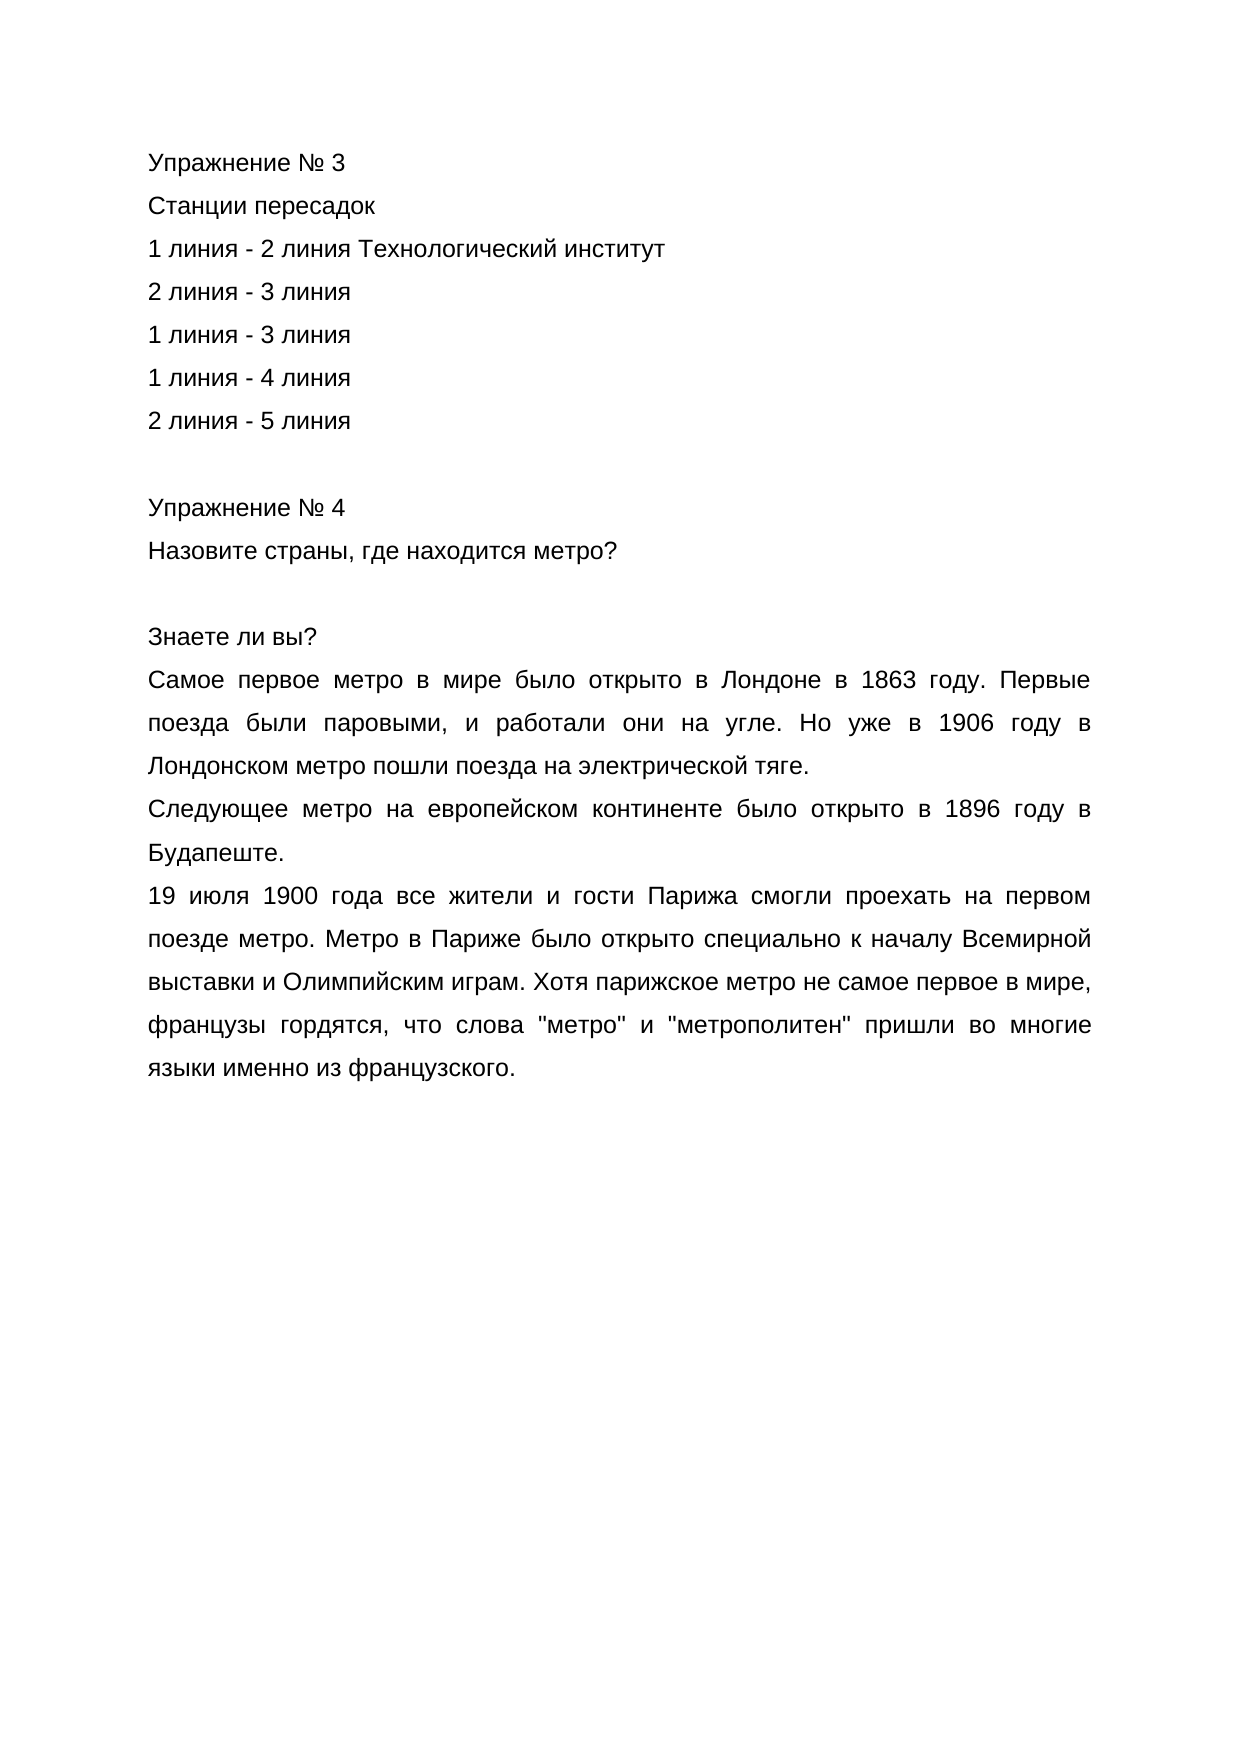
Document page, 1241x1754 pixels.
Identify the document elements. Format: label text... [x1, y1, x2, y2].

text 2 линия - 3 линия [148, 277, 1093, 306]
text 1 линия - 2 линия Технологический институт [148, 234, 1093, 263]
text Станции пересадок [148, 191, 1093, 219]
text Упражнение № 3 [148, 148, 1093, 176]
text Назовите страны, где находится метро? [148, 536, 1093, 564]
text 2 линия - 5 линия [148, 406, 1093, 435]
text Знаете ли вы? [148, 622, 1093, 651]
text Упражнение № 4 [148, 493, 1093, 521]
text 1 линия - 3 линия [148, 320, 1093, 349]
text Самое первое метро в мире было открыто в Лондоне в 1863 году. Первые поезда были паровыми, и работали они на угле. Но уже в 1906 году в Лондонском метро пошли поезда на электрической тяге. [148, 665, 1093, 780]
text 1 линия - 4 линия [148, 363, 1093, 392]
text Следующее метро на европейском континенте было открыто в 1896 году в Будапеште. [148, 794, 1093, 866]
text 19 июля 1900 года все жители и гости Парижа смогли проехать на первом поезде метро. Метро в Париже было открыто специально к началу Всемирной выставки и Олимпийским играм. Хотя парижское метро не самое первое в мире, французы гордятся, что слова "метро" и "метрополитен" пришли во многие языки именно из французского. [148, 881, 1093, 1082]
